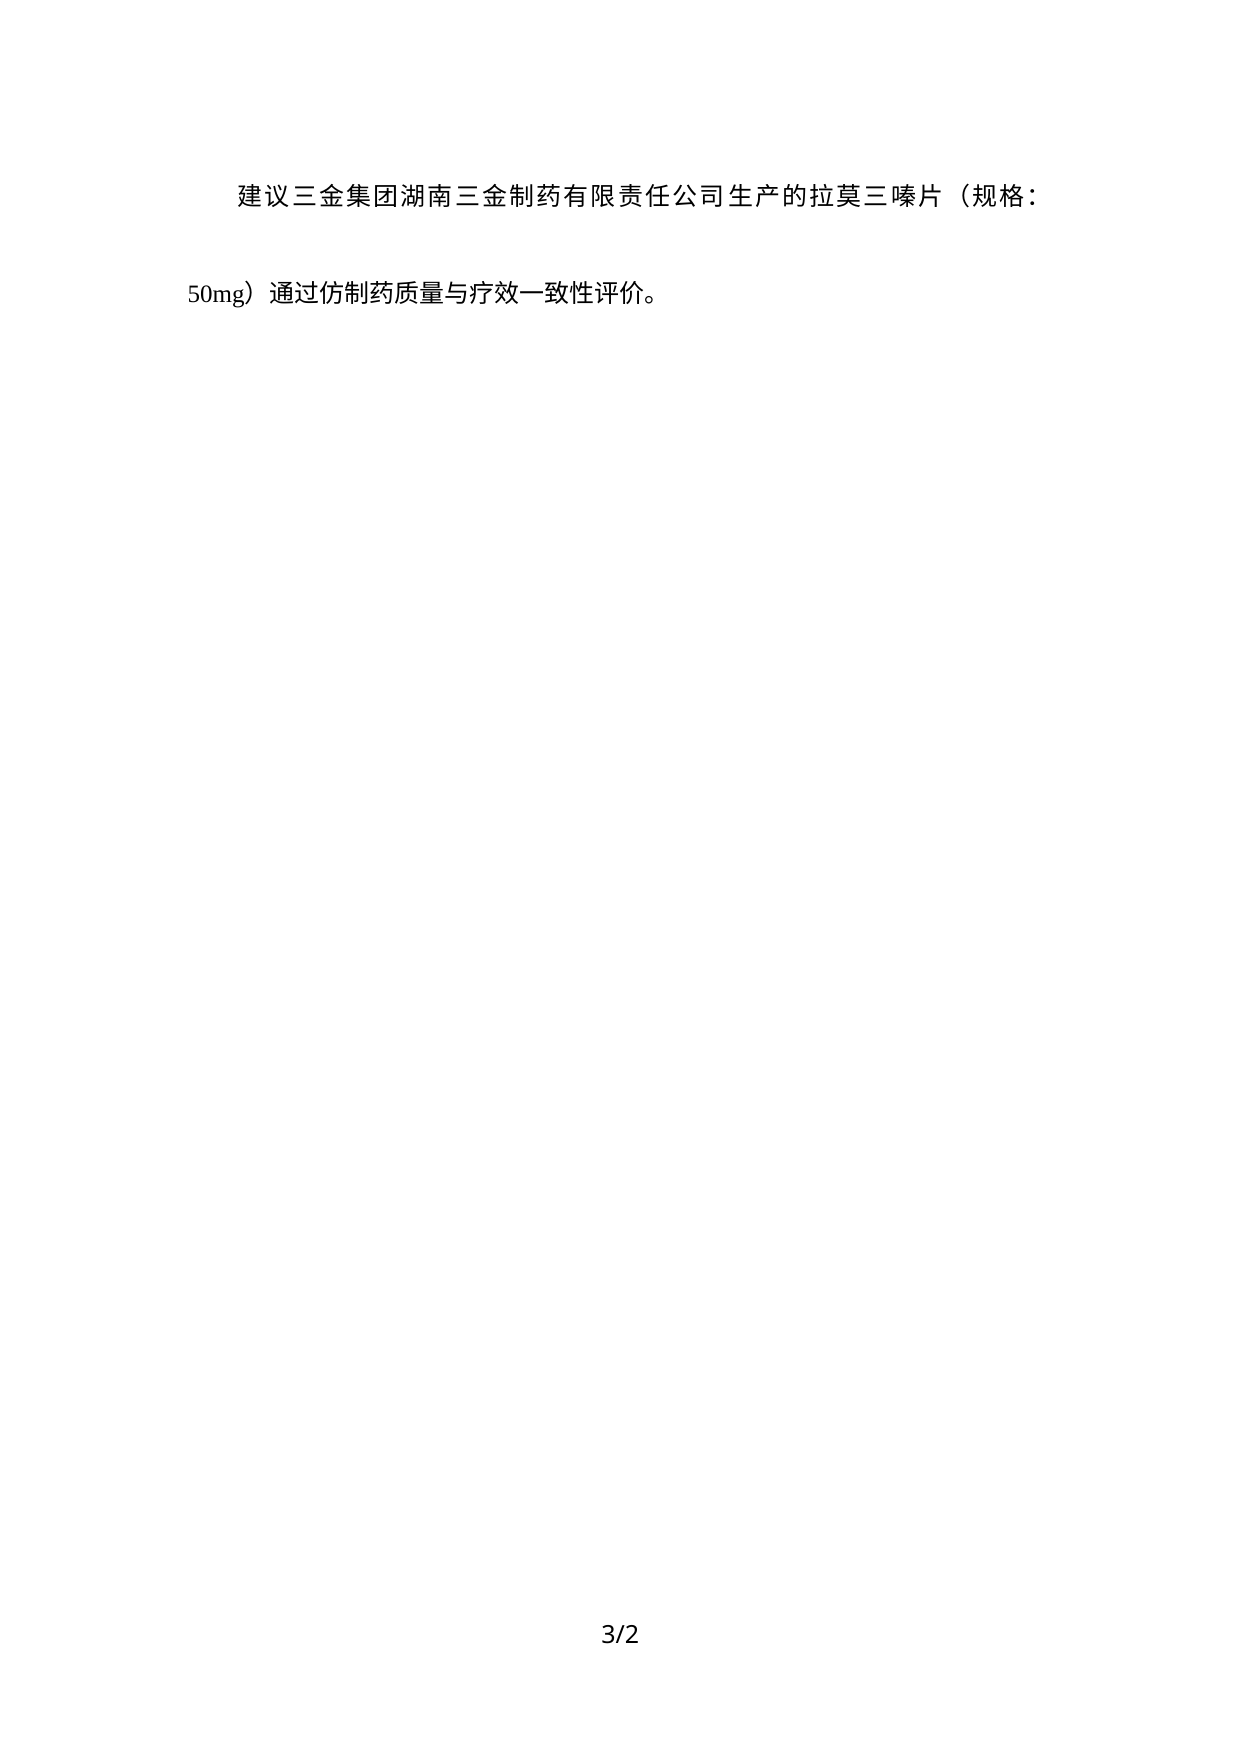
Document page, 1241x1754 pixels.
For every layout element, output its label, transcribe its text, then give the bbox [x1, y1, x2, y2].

text 建议三金集团湖南三金制药有限责任公司生产的拉莫三嗪片（规格：50mg）通过仿制药质量与疗效一致性评价。 [187, 162, 1053, 324]
